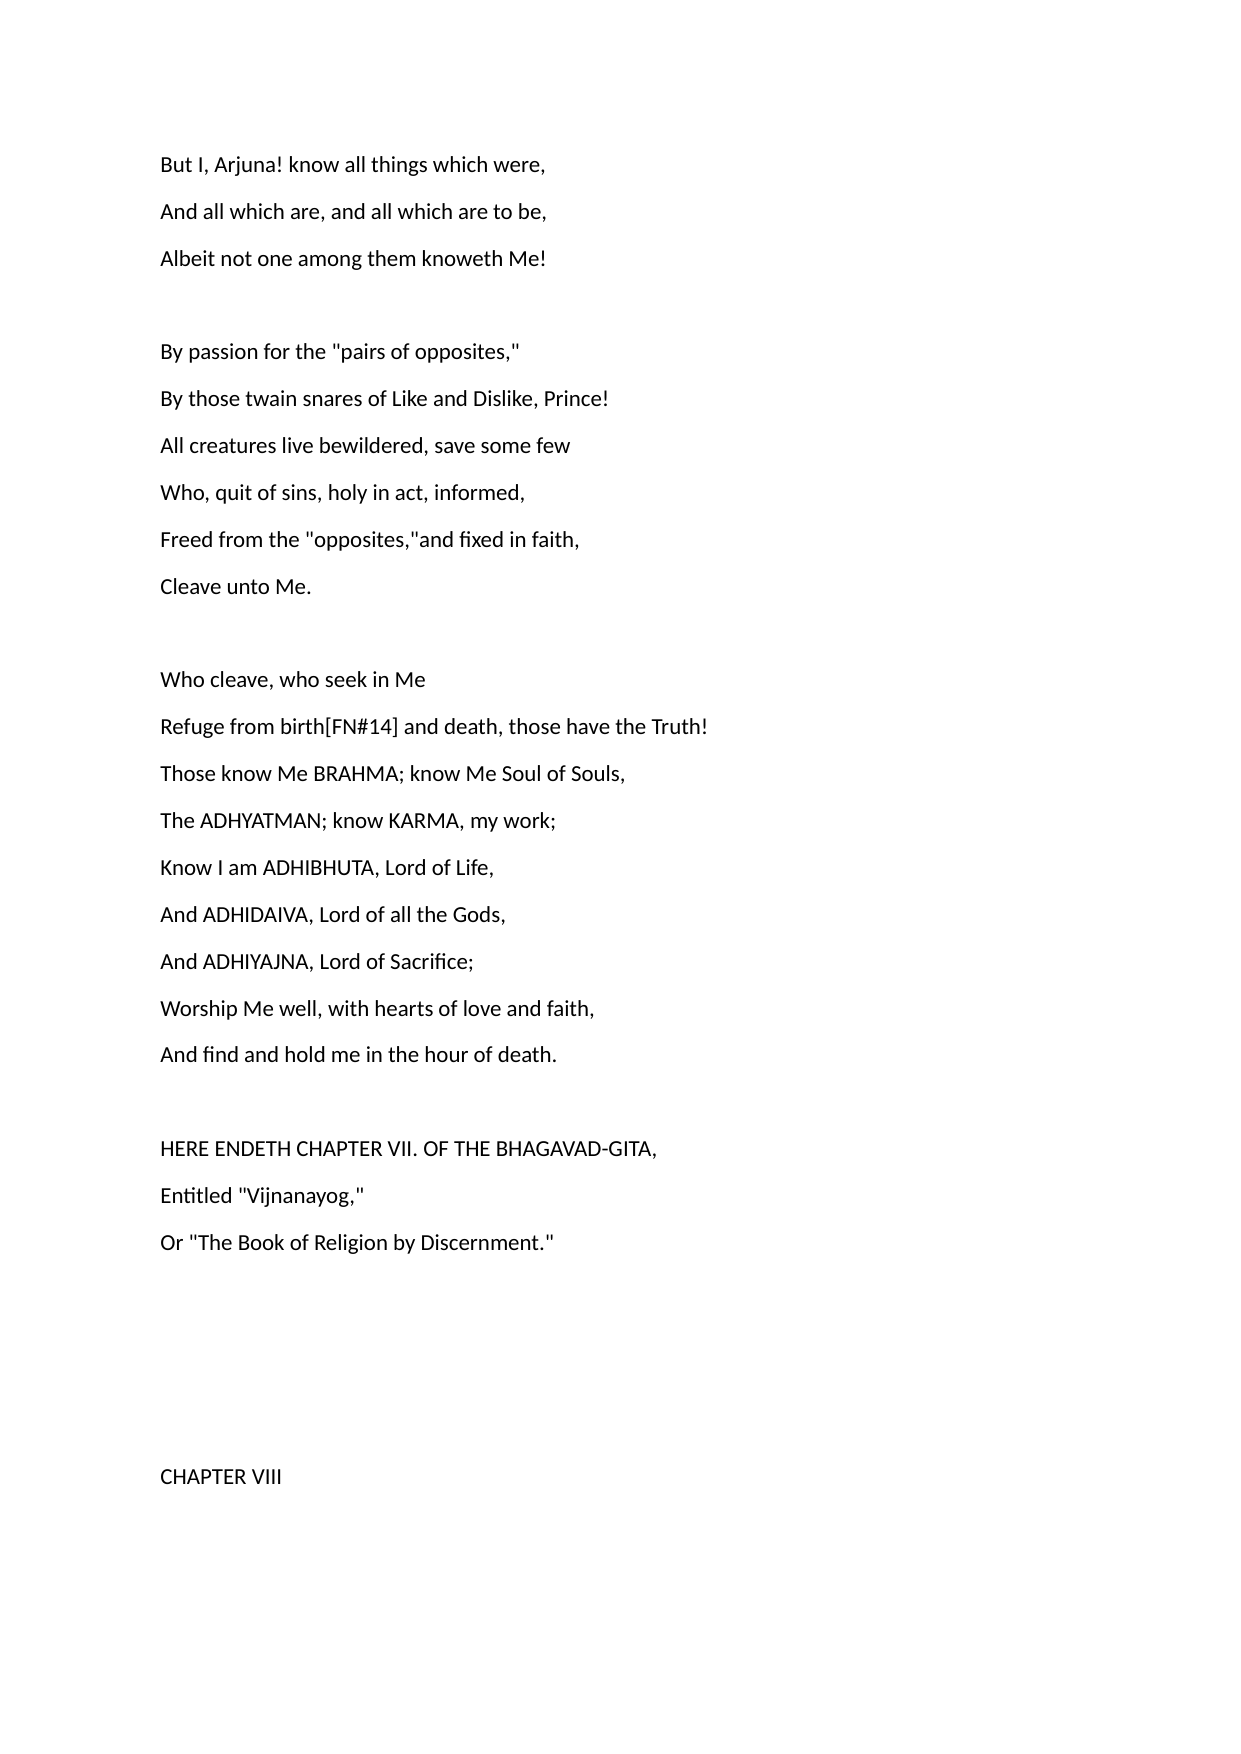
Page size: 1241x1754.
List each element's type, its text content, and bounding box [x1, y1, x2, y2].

text Entitled "Vijnanayog," [150, 1181, 1090, 1209]
text Cleave unto Me. [150, 572, 1090, 600]
text All creatures live bewildered, save some few [150, 431, 1090, 459]
text CHAPTER VIII [150, 1462, 1090, 1491]
text Refuge from birth[FN#14] and death, those have the Truth! [150, 712, 1090, 741]
text And all which are, and all which are to be, [150, 197, 1090, 225]
text Freed from the "opposites,"and fixed in faith, [150, 525, 1090, 553]
text Albeit not one among them knoweth Me! [150, 244, 1090, 272]
text And ADHIYAJNA, Lord of Sacrifice; [150, 947, 1090, 975]
text And find and hold me in the hour of death. [150, 1041, 1090, 1069]
text Who cleave, who seek in Me [150, 666, 1090, 694]
text Worship Me well, with hearts of love and faith, [150, 994, 1090, 1022]
text And ADHIDAIVA, Lord of all the Gods, [150, 900, 1090, 928]
text Or "The Book of Religion by Discernment." [150, 1228, 1090, 1256]
text Who, quit of sins, holy in act, informed, [150, 478, 1090, 506]
text Those know Me BRAHMA; know Me Soul of Souls, [150, 759, 1090, 787]
text HERE ENDETH CHAPTER VII. OF THE BHAGAVAD-GITA, [150, 1134, 1090, 1162]
text But I, Arjuna! know all things which were, [150, 150, 1090, 178]
text Know I am ADHIBHUTA, Lord of Life, [150, 853, 1090, 881]
text The ADHYATMAN; know KARMA, my work; [150, 806, 1090, 834]
text By passion for the "pairs of opposites," [150, 337, 1090, 366]
text By those twain snares of Like and Dislike, Prince! [150, 384, 1090, 412]
